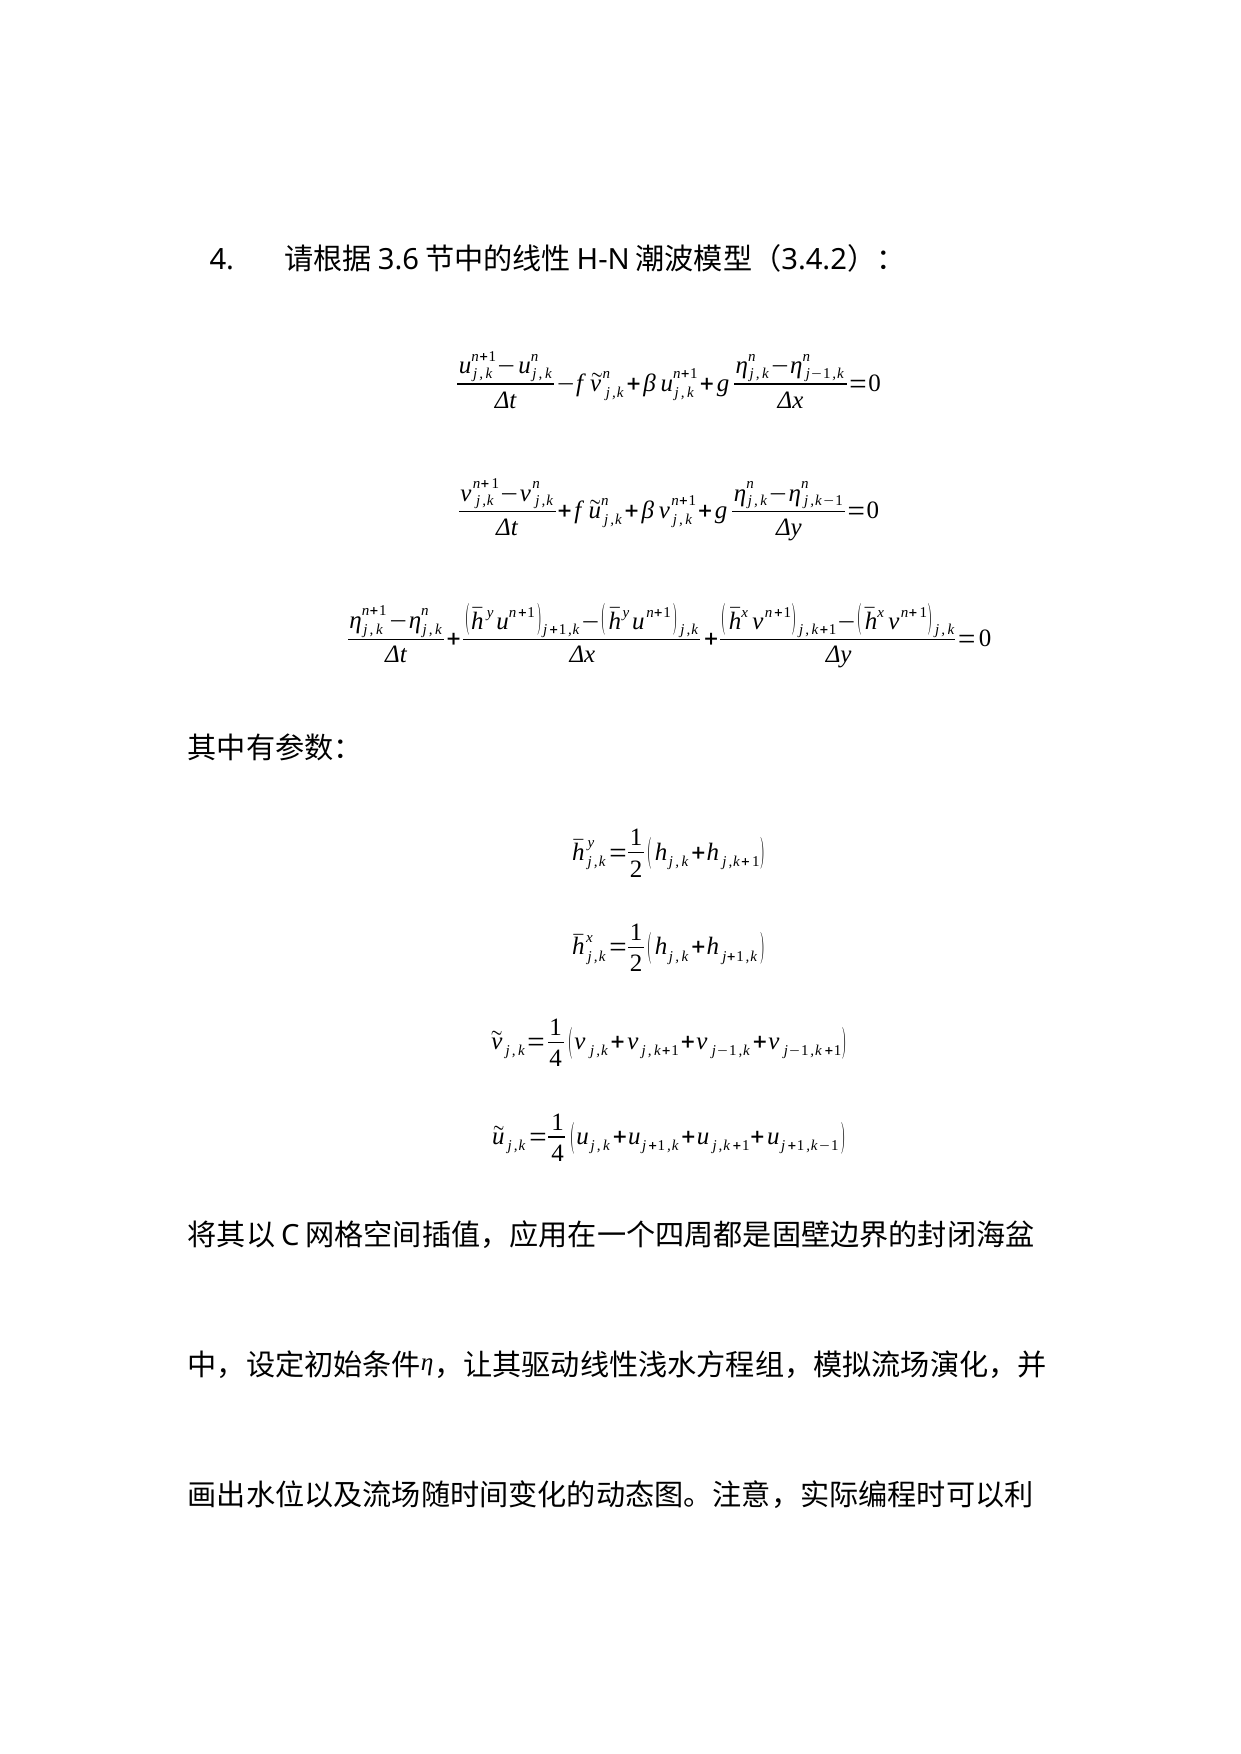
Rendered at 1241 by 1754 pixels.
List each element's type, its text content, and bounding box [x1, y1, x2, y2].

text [187, 1200, 1053, 1525]
text 其中有参数： [187, 713, 1053, 778]
list 请根据3.6节中的线性H-N潮波模型（3.4.2）： [209, 224, 1053, 289]
